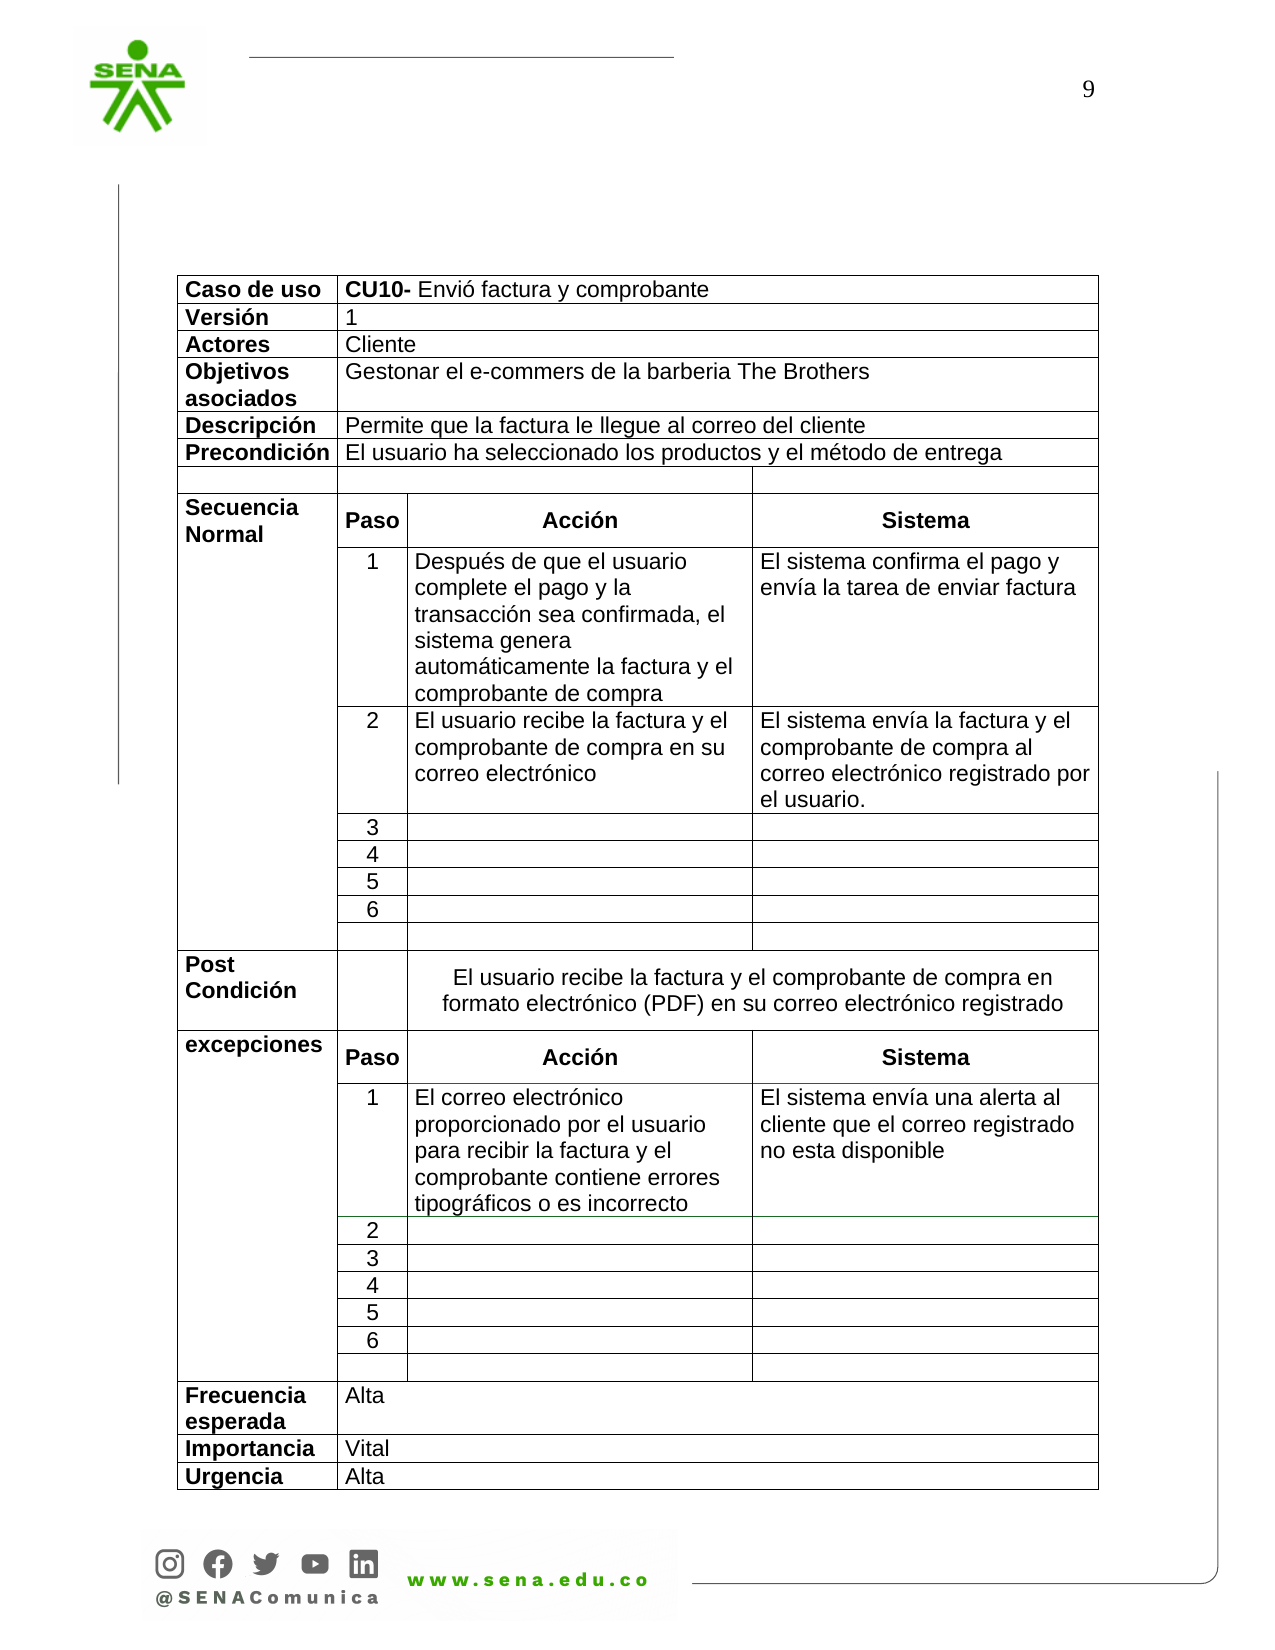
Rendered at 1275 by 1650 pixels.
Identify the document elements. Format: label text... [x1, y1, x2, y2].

table_cell [408, 814, 752, 840]
table_cell 4 [338, 841, 407, 867]
table_cell [753, 841, 1098, 867]
table_cell Paso [338, 494, 407, 547]
table_cell El correo electrónico proporcionado por el usuario para recibir la factura y el comprobante contiene errores tipográficos o es incorrecto [408, 1084, 752, 1216]
table_cell 4 [338, 1272, 407, 1298]
table_cell El usuario recibe la factura y el comprobante de compra en formato electrónico (PDF) en su correo electrónico registrado [408, 951, 1098, 1029]
table_cell [338, 951, 407, 1029]
table_cell [753, 1272, 1098, 1298]
table_header CU10- Envió factura y comprobante [338, 276, 1098, 302]
table_cell Post Condición [178, 951, 337, 1029]
table_cell 1 [338, 548, 407, 706]
table_cell [408, 896, 752, 922]
table_cell 6 [338, 1327, 407, 1353]
table_cell 2 [338, 707, 407, 812]
table_cell Objetivos asociados [178, 358, 337, 411]
table_cell Sistema [753, 1031, 1098, 1083]
table_cell El usuario ha seleccionado los productos y el método de entrega [338, 439, 1098, 466]
table_cell Cliente [338, 331, 1098, 357]
table_cell Gestonar el e-commers de la barberia The Brothers [338, 358, 1098, 411]
table_cell Alta [338, 1463, 1098, 1489]
table_cell Paso [338, 1031, 407, 1083]
table_cell Importancia [178, 1435, 337, 1462]
table_cell [408, 868, 752, 895]
table_cell 6 [338, 896, 407, 922]
table_cell 3 [338, 814, 407, 840]
table_cell [753, 1245, 1098, 1271]
table_cell Alta [338, 1382, 1098, 1434]
table_cell [753, 1327, 1098, 1353]
table_cell Versión [178, 304, 337, 330]
table_cell Secuencia Normal [178, 494, 337, 949]
table_cell 3 [338, 1245, 407, 1271]
table_cell [753, 868, 1098, 895]
table_cell [408, 1327, 752, 1353]
table_cell [408, 1217, 752, 1243]
table_cell [408, 1245, 752, 1271]
table_cell El usuario recibe la factura y el comprobante de compra en su correo electrónico [408, 707, 752, 812]
table_cell [753, 1354, 1098, 1381]
picture [141, 1529, 678, 1621]
table_cell 1 [338, 1084, 407, 1216]
table_header Caso de uso [178, 276, 337, 302]
table_cell [753, 923, 1098, 949]
table_cell Permite que la factura le llegue al correo del cliente [338, 412, 1098, 438]
table_cell 5 [338, 1299, 407, 1326]
table_cell Vital [338, 1435, 1098, 1462]
table_cell Urgencia [178, 1463, 337, 1489]
table_cell [178, 467, 337, 493]
table_cell [753, 1299, 1098, 1326]
picture [73, 26, 207, 146]
table_cell 1 [338, 304, 1098, 330]
table_cell Descripción [178, 412, 337, 438]
table_cell [408, 1354, 752, 1381]
table_cell 5 [338, 868, 407, 895]
table_cell Acción [408, 494, 752, 547]
table_cell excepciones [178, 1031, 337, 1381]
table_cell [338, 923, 407, 949]
table_cell Actores [178, 331, 337, 357]
table_cell [753, 1217, 1098, 1243]
table_cell [408, 1299, 752, 1326]
table_cell [408, 923, 752, 949]
table_cell Sistema [753, 494, 1098, 547]
table_cell [753, 814, 1098, 840]
table_cell [408, 1272, 752, 1298]
table_cell [753, 896, 1098, 922]
table_cell Acción [408, 1031, 752, 1083]
table_cell 2 [338, 1217, 407, 1243]
table_cell Después de que el usuario complete el pago y la transacción sea confirmada, el sistema genera automáticamente la factura y el comprobante de compra [408, 548, 752, 706]
table_cell [338, 1354, 407, 1381]
table_cell [408, 841, 752, 867]
table_cell [338, 467, 752, 493]
table_cell El sistema envía la factura y el comprobante de compra al correo electrónico registrado por el usuario. [753, 707, 1098, 812]
table_cell [753, 467, 1098, 493]
table_cell El sistema confirma el pago y envía la tarea de enviar factura [753, 548, 1098, 706]
table_cell Frecuencia esperada [178, 1382, 337, 1434]
table_cell Precondición [178, 439, 337, 466]
table_cell El sistema envía una alerta al cliente que el correo registrado no esta disponible [753, 1084, 1098, 1216]
